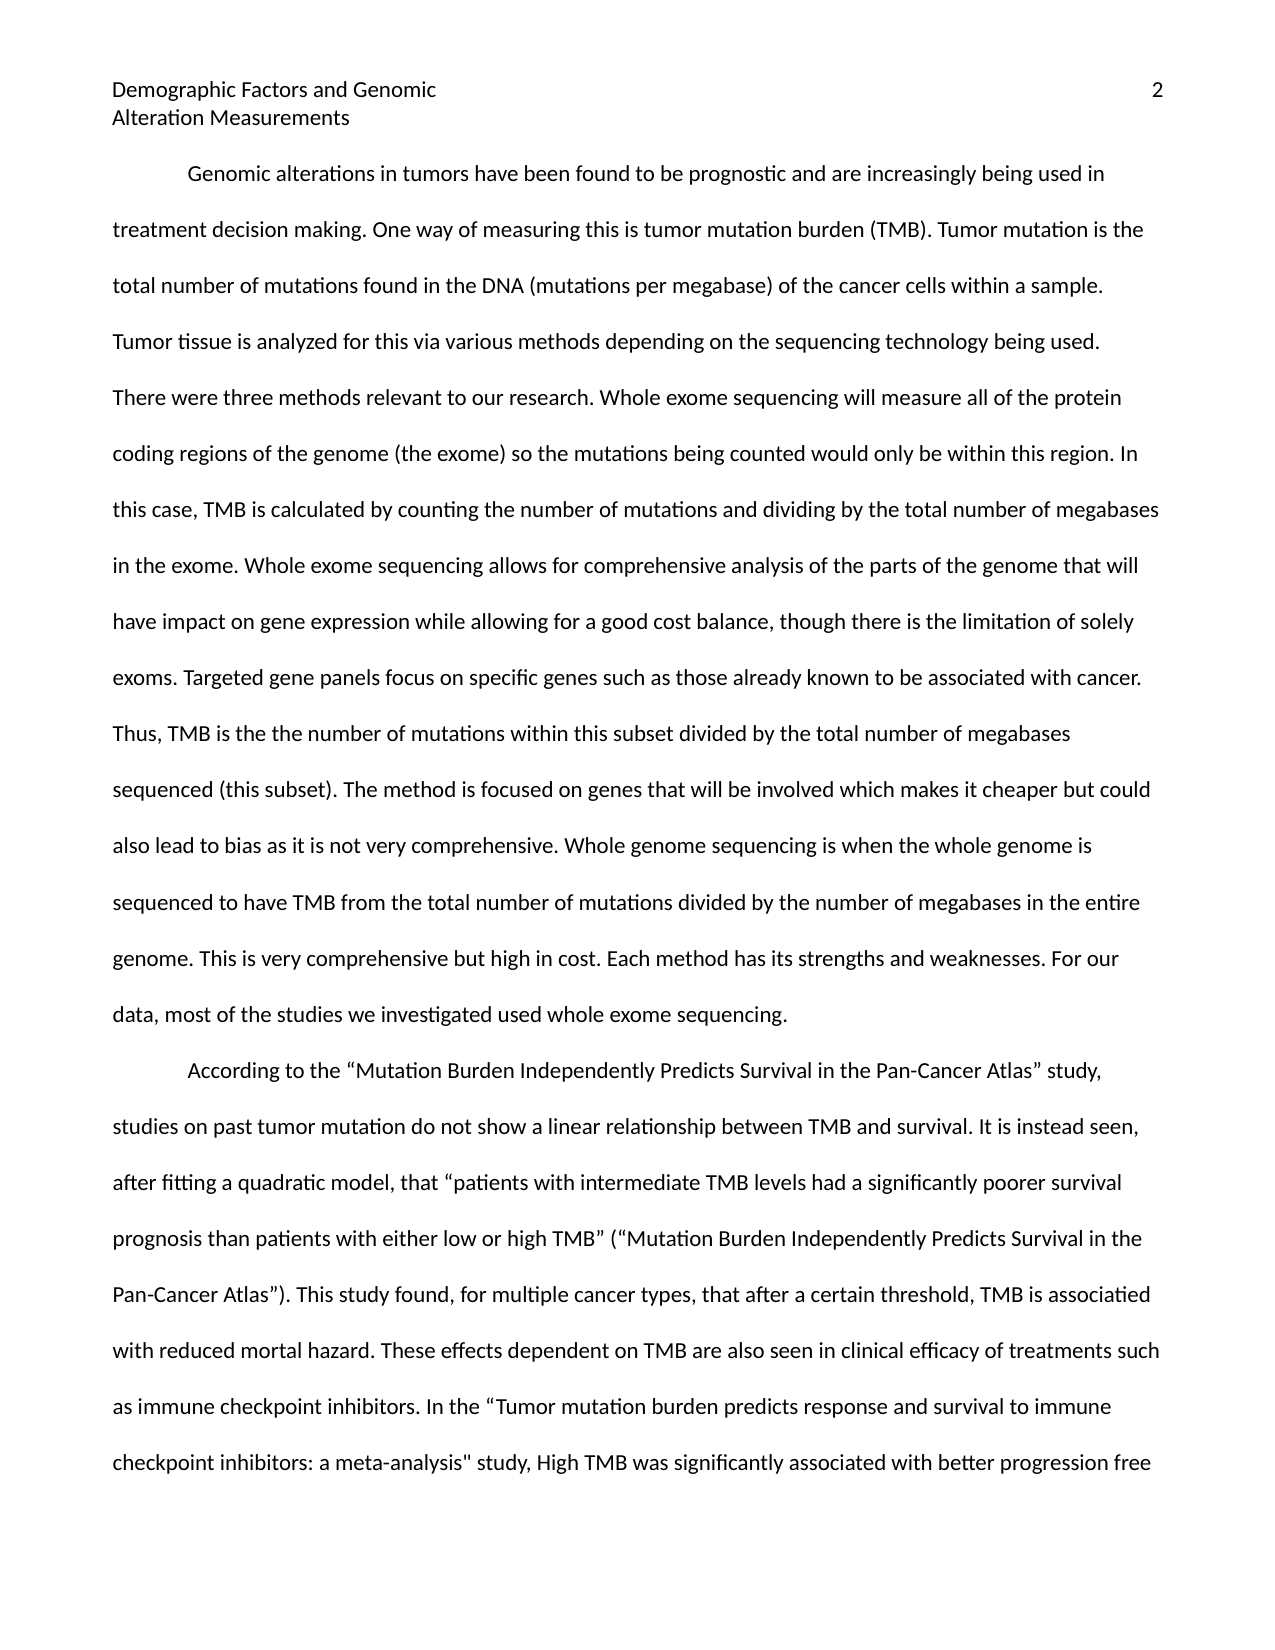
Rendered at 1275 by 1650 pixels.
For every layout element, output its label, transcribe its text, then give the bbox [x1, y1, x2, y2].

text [112, 1056, 1162, 1476]
text Genomic alterations in tumors have been found to be prognostic and are increasingly being used in treatment decision making. One way of measuring this is tumor mutation burden (TMB). Tumor mutation is the total number of mutations found in the DNA (mutations per megabase) of the cancer cells within a sample. Tumor tissue is analyzed for this via various methods depending on the sequencing technology being used. There were three methods relevant to our research. Whole exome sequencing will measure all of the protein coding regions of the genome (the exome) so the mutations being counted would only be within this region. In this case, TMB is calculated by counting the number of mutations and dividing by the total number of megabases in the exome. Whole exome sequencing allows for comprehensive analysis of the parts of the genome that will have impact on gene expression while allowing for a good cost balance, though there is the limitation of solely exoms. Targeted gene panels focus on specific genes such as those already known to be associated with cancer. Thus, TMB is the the number of mutations within this subset divided by the total number of megabases sequenced (this subset). The method is focused on genes that will be involved which makes it cheaper but could also lead to bias as it is not very comprehensive. Whole genome sequencing is when the whole genome is sequenced to have TMB from the total number of mutations divided by the number of megabases in the entire genome. This is very comprehensive but high in cost. Each method has its strengths and weaknesses. For our data, most of the studies we investigated used whole exome sequencing. [112, 159, 1162, 1028]
